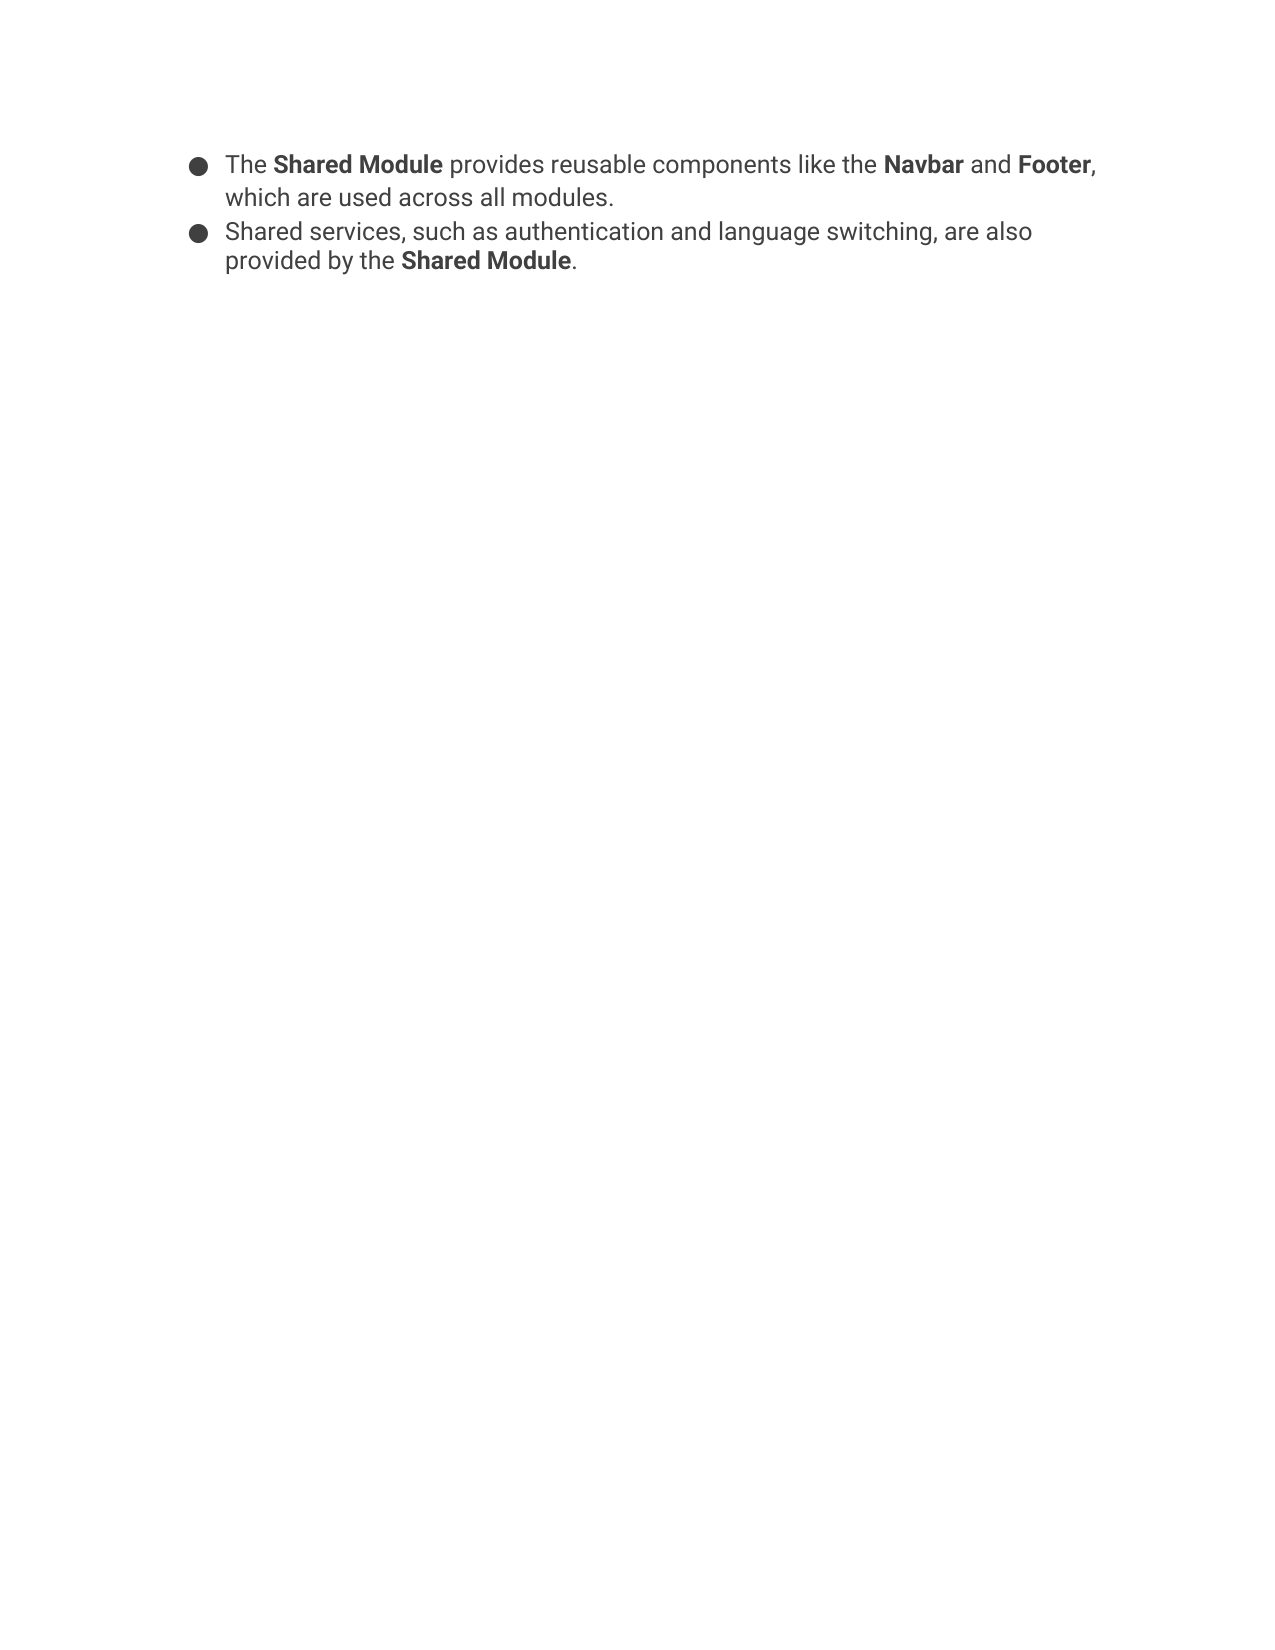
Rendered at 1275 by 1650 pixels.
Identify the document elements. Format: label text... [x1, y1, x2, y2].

list Shared services, such as authentication and language switching, are also provided by the Shared Module. [187, 217, 1125, 276]
list The Shared Module provides reusable components like the Navbar and Footer, which are used across all modules. [187, 150, 1125, 213]
